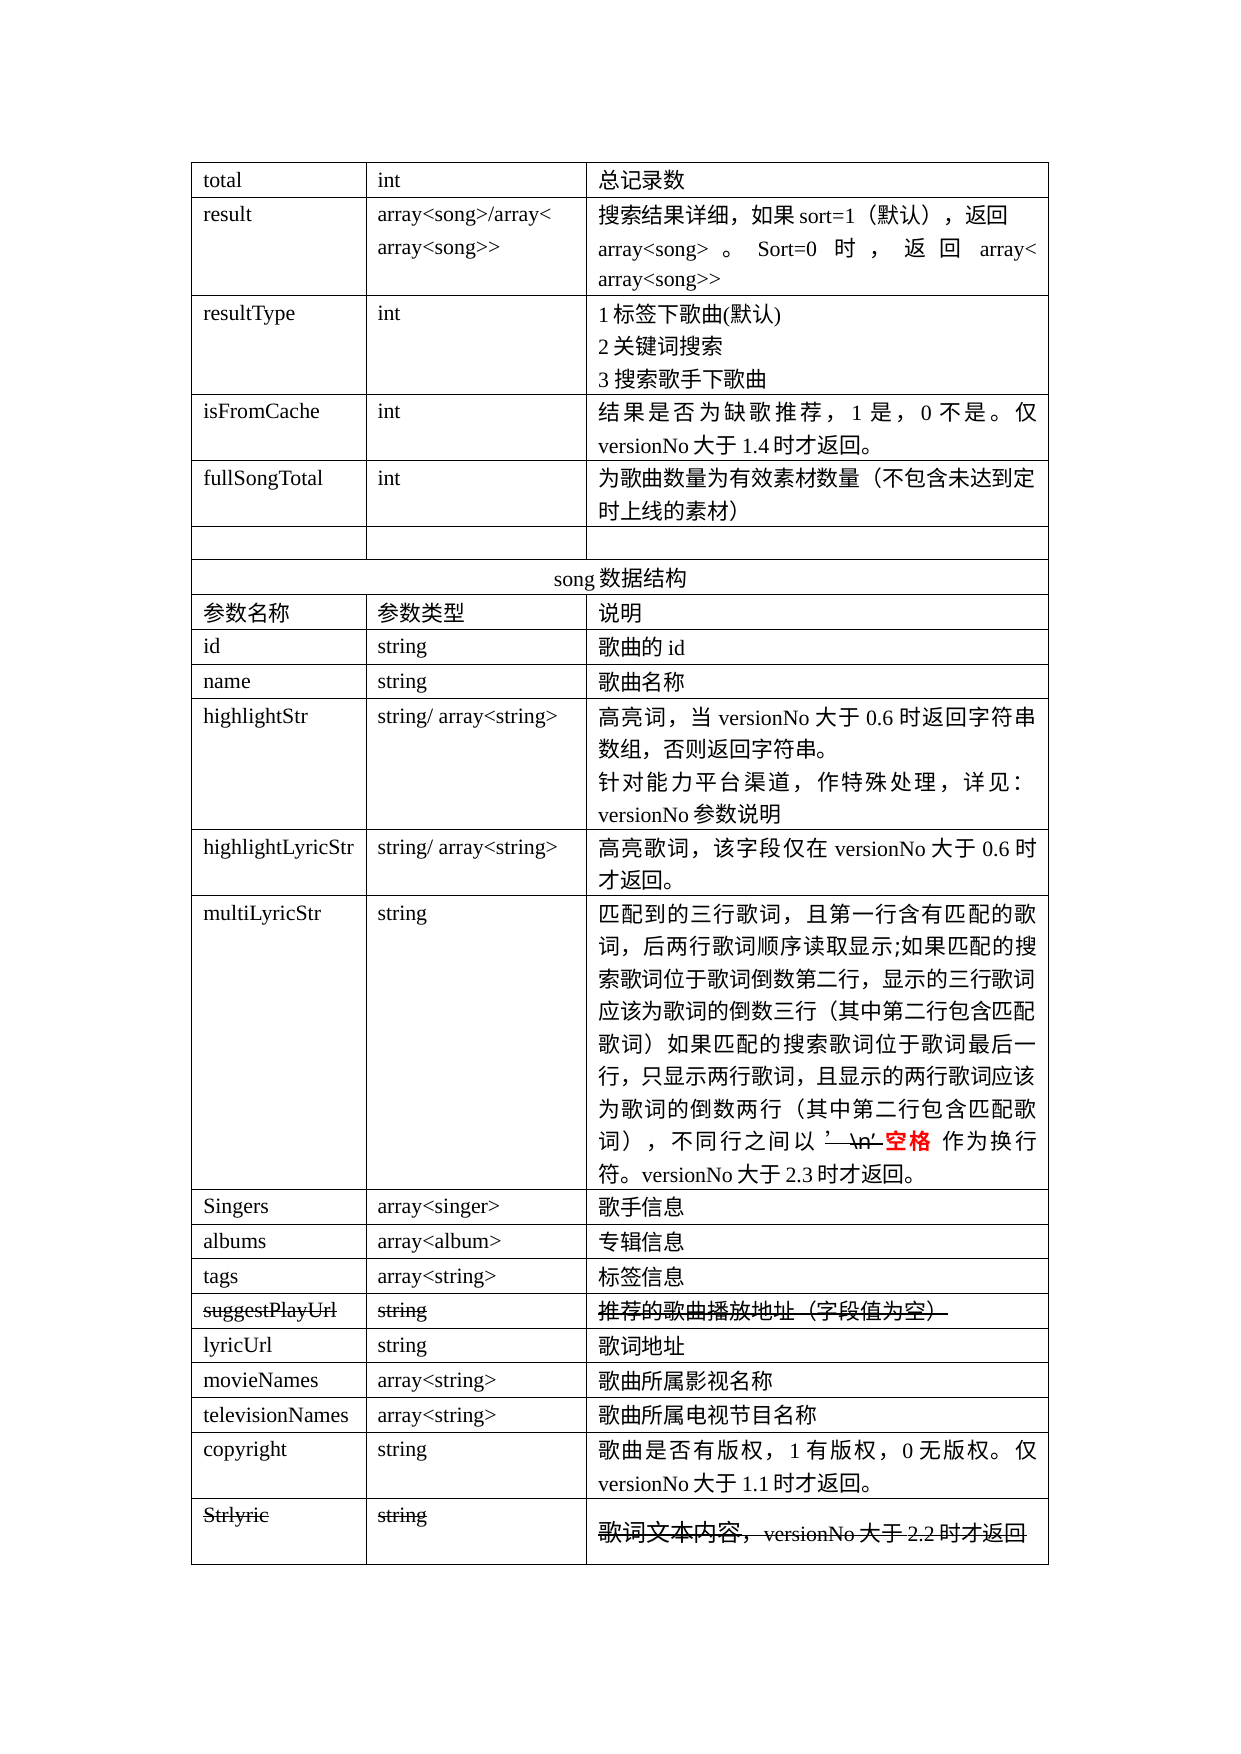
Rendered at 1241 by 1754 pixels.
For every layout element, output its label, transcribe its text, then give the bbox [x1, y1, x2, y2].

table_cell Strlyric [192, 1499, 366, 1564]
table_cell result [192, 198, 366, 295]
table_cell 歌曲名称 [587, 665, 1048, 698]
table_cell 参数类型 [367, 595, 586, 629]
table_cell copyright [192, 1433, 366, 1498]
table_cell 高亮歌词，该字段仅在versionNo大于0.6时才返回。 [587, 830, 1048, 895]
table_cell [367, 527, 586, 559]
table_cell 结果是否为缺歌推荐，1是，0不是。仅versionNo大于1.4时才返回。 [587, 395, 1048, 460]
table_cell int [367, 461, 586, 526]
table_cell array<string> [367, 1398, 586, 1432]
table_cell televisionNames [192, 1398, 366, 1432]
table_cell song数据结构 [192, 560, 1048, 594]
table_cell string [367, 630, 586, 663]
table_cell 参数名称 [192, 595, 366, 629]
table_cell 为歌曲数量为有效素材数量（不包含未达到定时上线的素材） [587, 461, 1048, 526]
table_cell fullSongTotal [192, 461, 366, 526]
table_cell 专辑信息 [587, 1225, 1048, 1258]
table_cell 歌词地址 [587, 1329, 1048, 1362]
table_cell 歌曲的id [587, 630, 1048, 663]
table_cell array<album> [367, 1225, 586, 1258]
table_cell tags [192, 1259, 366, 1293]
table_cell string [367, 1294, 586, 1327]
table_cell 高亮词，当versionNo大于0.6时返回字符串数组，否则返回字符串。 针对能力平台渠道，作特殊处理，详见：versionNo参数说明 [587, 699, 1048, 829]
table_cell 歌手信息 [587, 1190, 1048, 1223]
table_cell array<song>/array< array<song>> [367, 198, 586, 295]
table_cell 推荐的歌曲播放地址（字段值为空） [587, 1294, 1048, 1327]
table_cell 搜索结果详细，如果sort=1（默认），返回 array<song>。Sort=0时，返回array< array<song>> [587, 198, 1048, 295]
table_cell highlightStr [192, 699, 366, 829]
table_cell int [367, 296, 586, 394]
table_cell array<string> [367, 1363, 586, 1397]
table_cell string [367, 1499, 586, 1564]
table_cell string [367, 1433, 586, 1498]
table_cell multiLyricStr [192, 896, 366, 1189]
table_cell 匹配到的三行歌词，且第一行含有匹配的歌词，后两行歌词顺序读取显示;如果匹配的搜索歌词位于歌词倒数第二行，显示的三行歌词应该为歌词的倒数三行（其中第二行包含匹配歌词）如果匹配的搜索歌词位于歌词最后一行，只显示两行歌词，且显示的两行歌词应该为歌词的倒数两行（其中第二行包含匹配歌词），不同行之间以 ’\n’ 空格 作为换行符。versionNo大于2.3时才返回。 [587, 896, 1048, 1189]
table_cell resultType [192, 296, 366, 394]
table_cell suggestPlayUrl [192, 1294, 366, 1327]
table_cell name [192, 665, 366, 698]
table_cell highlightLyricStr [192, 830, 366, 895]
table_cell albums [192, 1225, 366, 1258]
table_cell 歌曲所属影视名称 [587, 1363, 1048, 1397]
table_cell lyricUrl [192, 1329, 366, 1362]
table_cell string/ array<string> [367, 830, 586, 895]
table_cell Singers [192, 1190, 366, 1223]
table_cell 歌曲是否有版权，1有版权，0无版权。仅versionNo大于1.1时才返回。 [587, 1433, 1048, 1498]
table_cell isFromCache [192, 395, 366, 460]
table_cell 歌词文本内容，versionNo大于2.2时才返回 [587, 1499, 1048, 1564]
table_cell 说明 [587, 595, 1048, 629]
table_cell 标签信息 [587, 1259, 1048, 1293]
table_cell 总记录数 [587, 163, 1048, 197]
table_cell string [367, 1329, 586, 1362]
table_cell int [367, 395, 586, 460]
table_cell int [367, 163, 586, 197]
table_cell array<singer> [367, 1190, 586, 1223]
table_cell id [192, 630, 366, 663]
table_cell string/ array<string> [367, 699, 586, 829]
table_cell [192, 527, 366, 559]
table_cell string [367, 896, 586, 1189]
table_cell array<string> [367, 1259, 586, 1293]
table_cell total [192, 163, 366, 197]
table_cell string [367, 665, 586, 698]
table_cell [587, 527, 1048, 559]
table_cell 歌曲所属电视节目名称 [587, 1398, 1048, 1432]
table_cell movieNames [192, 1363, 366, 1397]
table_cell 1标签下歌曲(默认) 2关键词搜索 3 搜索歌手下歌曲 [587, 296, 1048, 394]
